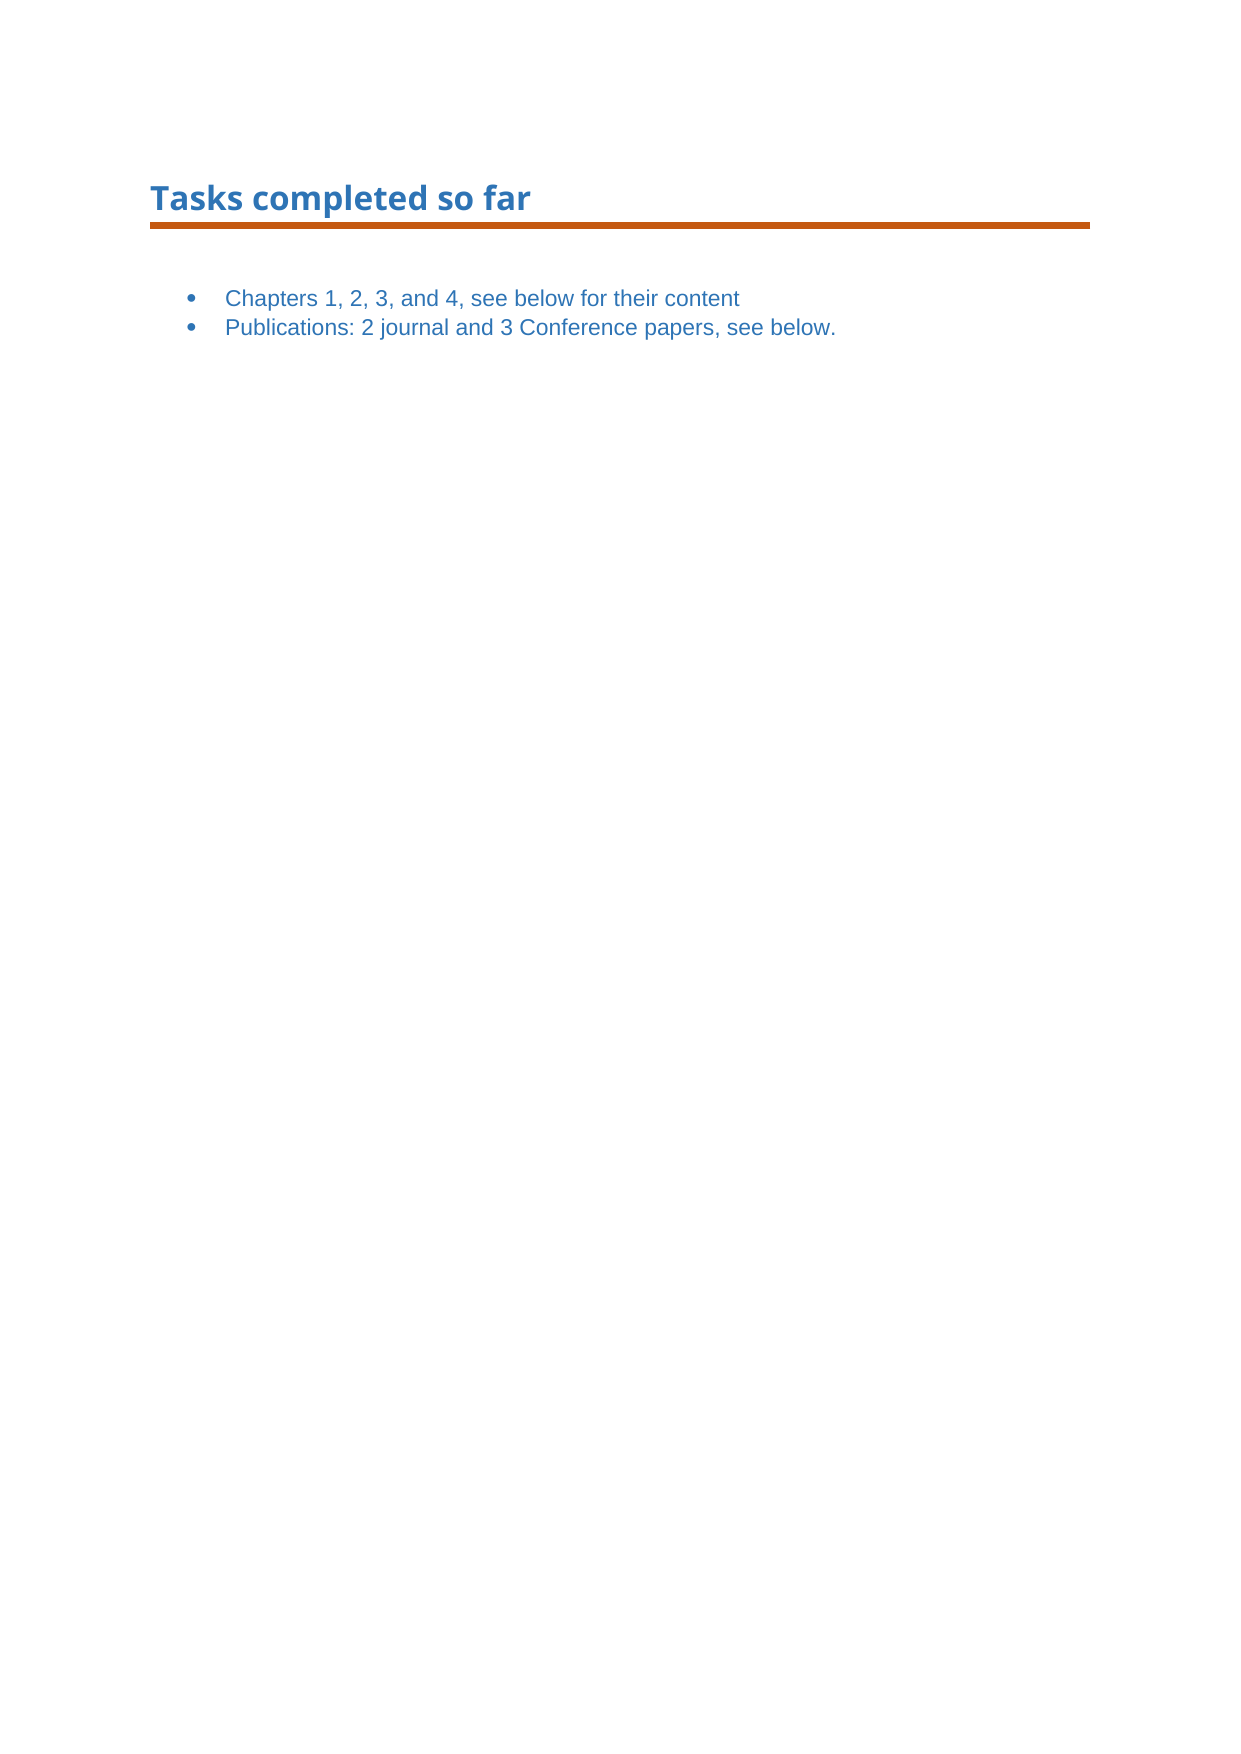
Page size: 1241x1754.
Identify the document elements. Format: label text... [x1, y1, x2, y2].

subtitle Tasks completed so far [150, 175, 1090, 222]
list Publications: 2 journal and 3 Conference papers, see below. [187, 313, 1090, 340]
list Chapters 1, 2, 3, and 4, see below for their content [187, 285, 1090, 311]
